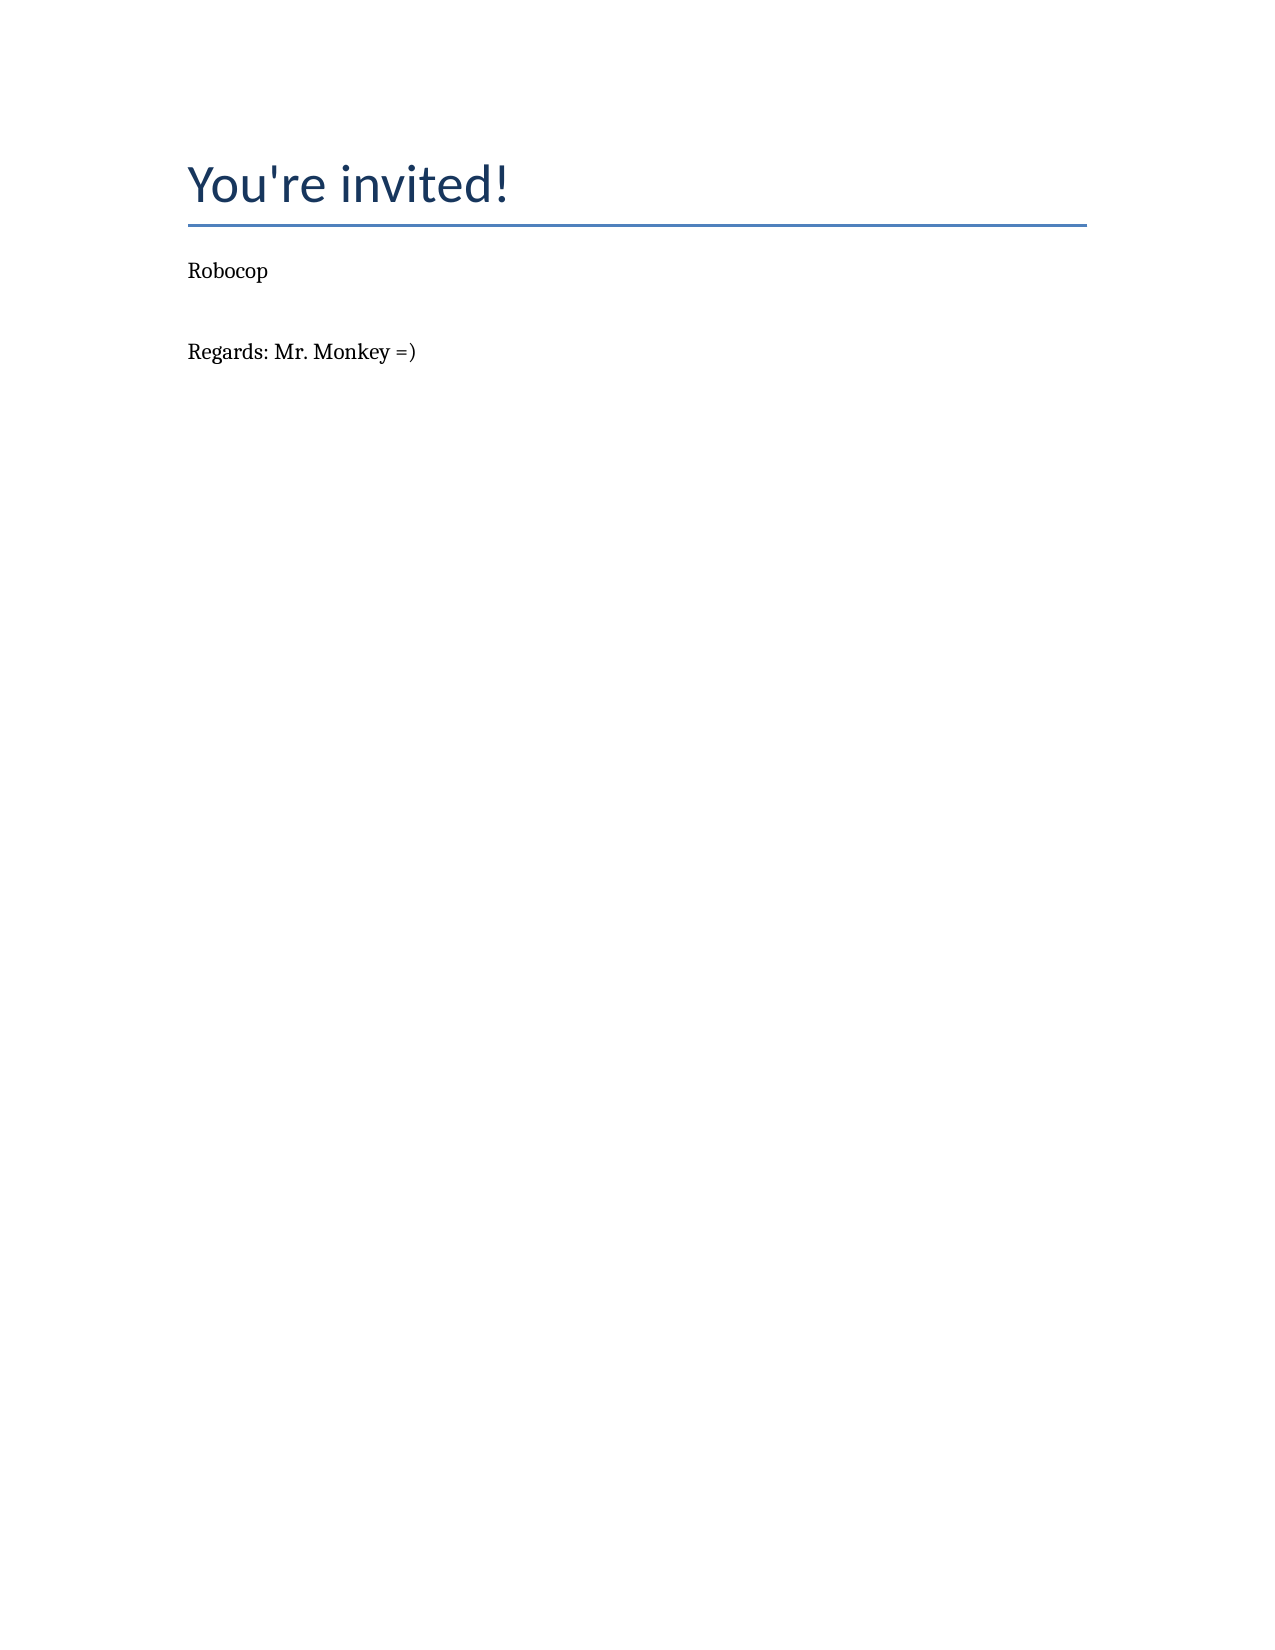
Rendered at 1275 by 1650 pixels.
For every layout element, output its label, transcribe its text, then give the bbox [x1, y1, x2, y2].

text Regards: Mr. Monkey =) [187, 339, 1087, 365]
title You're invited! [187, 150, 1087, 227]
text Robocop [187, 258, 1087, 314]
